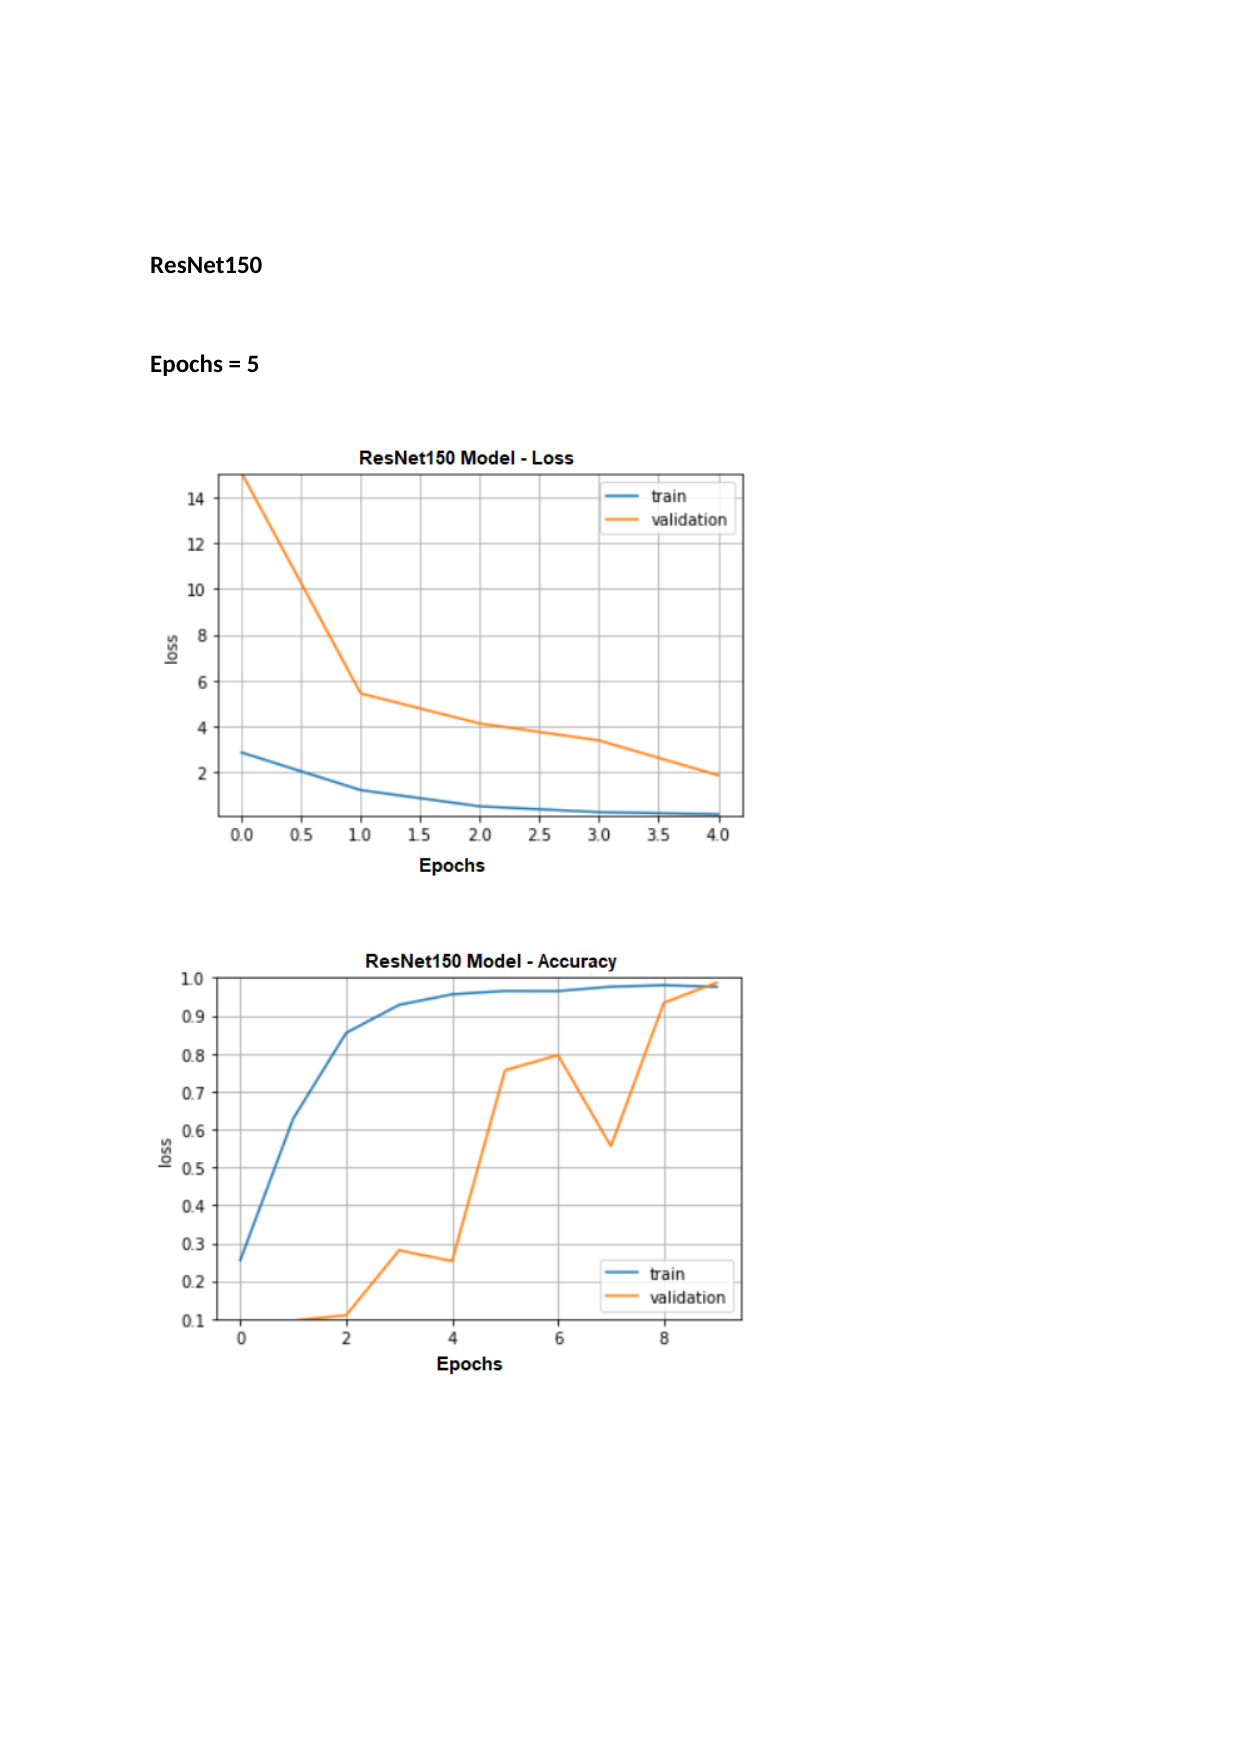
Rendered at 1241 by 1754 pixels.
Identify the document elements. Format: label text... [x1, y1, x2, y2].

picture [150, 949, 762, 1383]
text ResNet150 [150, 249, 1090, 280]
picture [150, 447, 772, 882]
text Epochs = 5 [150, 348, 1090, 379]
